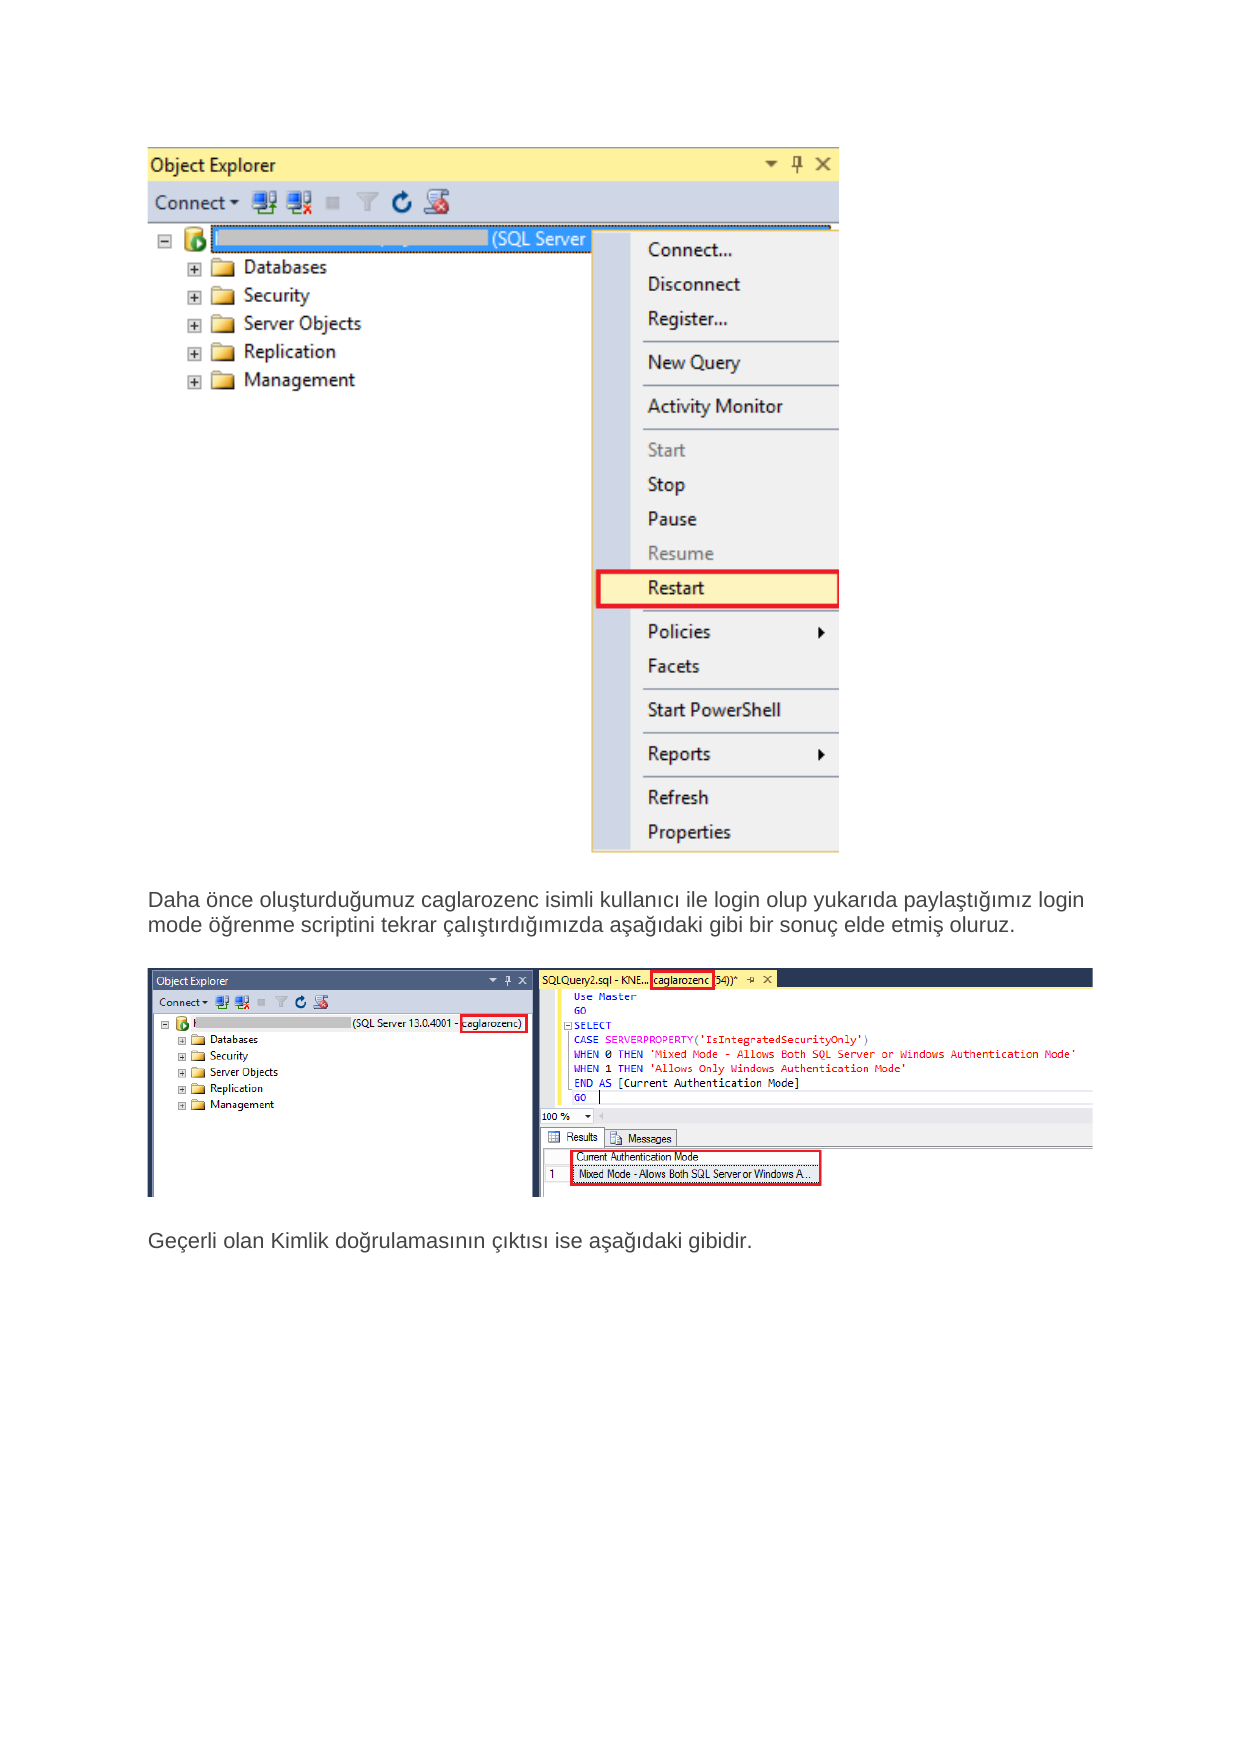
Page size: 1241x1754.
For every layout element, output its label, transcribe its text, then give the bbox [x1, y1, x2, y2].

picture [147, 147, 839, 856]
text Daha önce oluşturduğumuz caglarozenc isimli kullanıcı ile login olup yukarıda paylaştığımız login mode öğrenme scriptini tekrar çalıştırdığımızda aşağıdaki gibi bir sonuç elde etmiş oluruz. [148, 887, 1093, 937]
text Geçerli olan Kimlik doğrulamasının çıktısı ise aşağıdaki gibidir. [148, 1227, 1093, 1253]
picture [147, 968, 1093, 1197]
